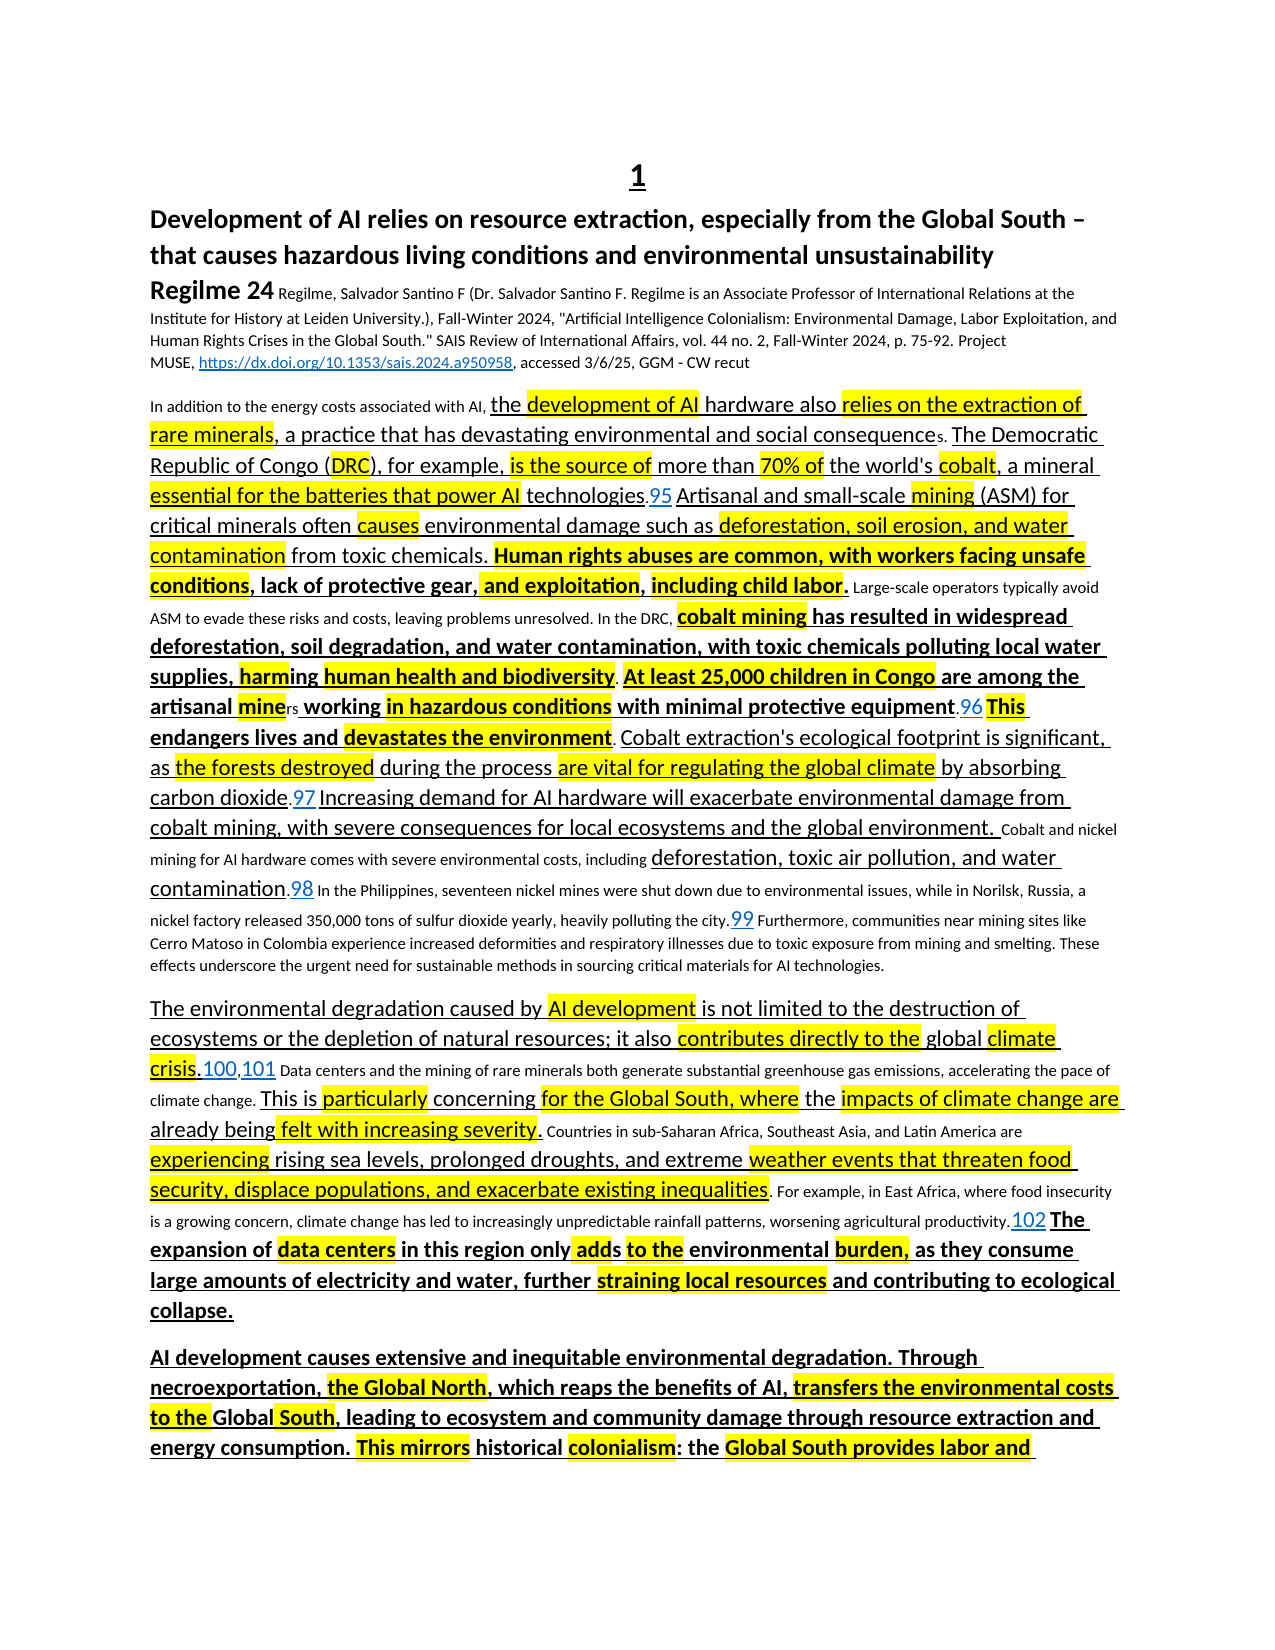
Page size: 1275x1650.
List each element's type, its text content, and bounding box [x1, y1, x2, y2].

subtitle 1 [150, 154, 1125, 195]
text In addition to the energy costs associated with AI, the development of AI hardware also relies on the extraction of rare minerals, a practice that has devastating environmental and social consequences. The Democratic Republic of Congo (DRC), for example, is the source of more than 70% of the world's cobalt, a mineral essential for the batteries that power AI technologies.95 Artisanal and small-scale mining (ASM) for critical minerals often causes environmental damage such as deforestation, soil erosion, and water contamination from toxic chemicals. Human rights abuses are common, with workers facing unsafe conditions, lack of protective gear, and exploitation, including child labor. Large-scale operators typically avoid ASM to evade these risks and costs, leaving problems unresolved. In the DRC, cobalt mining has resulted in widespread deforestation, soil degradation, and water contamination, with toxic chemicals polluting local water supplies, harming human health and biodiversity. At least 25,000 children in Congo are among the artisanal miners working in hazardous conditions with minimal protective equipment.96 This endangers lives and devastates the environment. Cobalt extraction's ecological footprint is significant, as the forests destroyed during the process are vital for regulating the global climate by absorbing carbon dioxide.97 Increasing demand for AI hardware will exacerbate environmental damage from cobalt mining, with severe consequences for local ecosystems and the global environment. Cobalt and nickel mining for AI hardware comes with severe environmental costs, including deforestation, toxic air pollution, and water contamination.98 In the Philippines, seventeen nickel mines were shut down due to environmental issues, while in Norilsk, Russia, a nickel factory released 350,000 tons of sulfur dioxide yearly, heavily polluting the city.99 Furthermore, communities near mining sites like Cerro Matoso in Colombia experience increased deformities and respiratory illnesses due to toxic exposure from mining and smelting. These effects underscore the urgent need for sustainable methods in sourcing critical materials for AI technologies. [150, 390, 1125, 976]
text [150, 1343, 1125, 1462]
subtitle Development of AI relies on resource extraction, especially from the Global South – that causes hazardous living conditions and environmental unsustainability [150, 202, 1125, 271]
text The environmental degradation caused by AI development is not limited to the destruction of ecosystems or the depletion of natural resources; it also contributes directly to the global climate crisis.100,101 Data centers and the mining of rare minerals both generate substantial greenhouse gas emissions, accelerating the pace of climate change. This is particularly concerning for the Global South, where the impacts of climate change are already being felt with increasing severity. Countries in sub-Saharan Africa, Southeast Asia, and Latin America are experiencing rising sea levels, prolonged droughts, and extreme weather events that threaten food security, displace populations, and exacerbate existing inequalities. For example, in East Africa, where food insecurity is a growing concern, climate change has led to increasingly unpredictable rainfall patterns, worsening agricultural productivity.102 The expansion of data centers in this region only adds to the environmental burden, as they consume large amounts of electricity and water, further straining local resources and contributing to ecological collapse. [150, 994, 1125, 1324]
text Regilme 24 Regilme, Salvador Santino F (Dr. Salvador Santino F. Regilme is an Associate Professor of International Relations at the Institute for History at Leiden University.), Fall-Winter 2024, "Artificial Intelligence Colonialism: Environmental Damage, Labor Exploitation, and Human Rights Crises in the Global South." SAIS Review of International Affairs, vol. 44 no. 2, Fall-Winter 2024, p. 75-92. Project MUSE, https://dx.doi.org/10.1353/sais.2024.a950958, accessed 3/6/25, GGM - CW recut [150, 273, 1125, 372]
